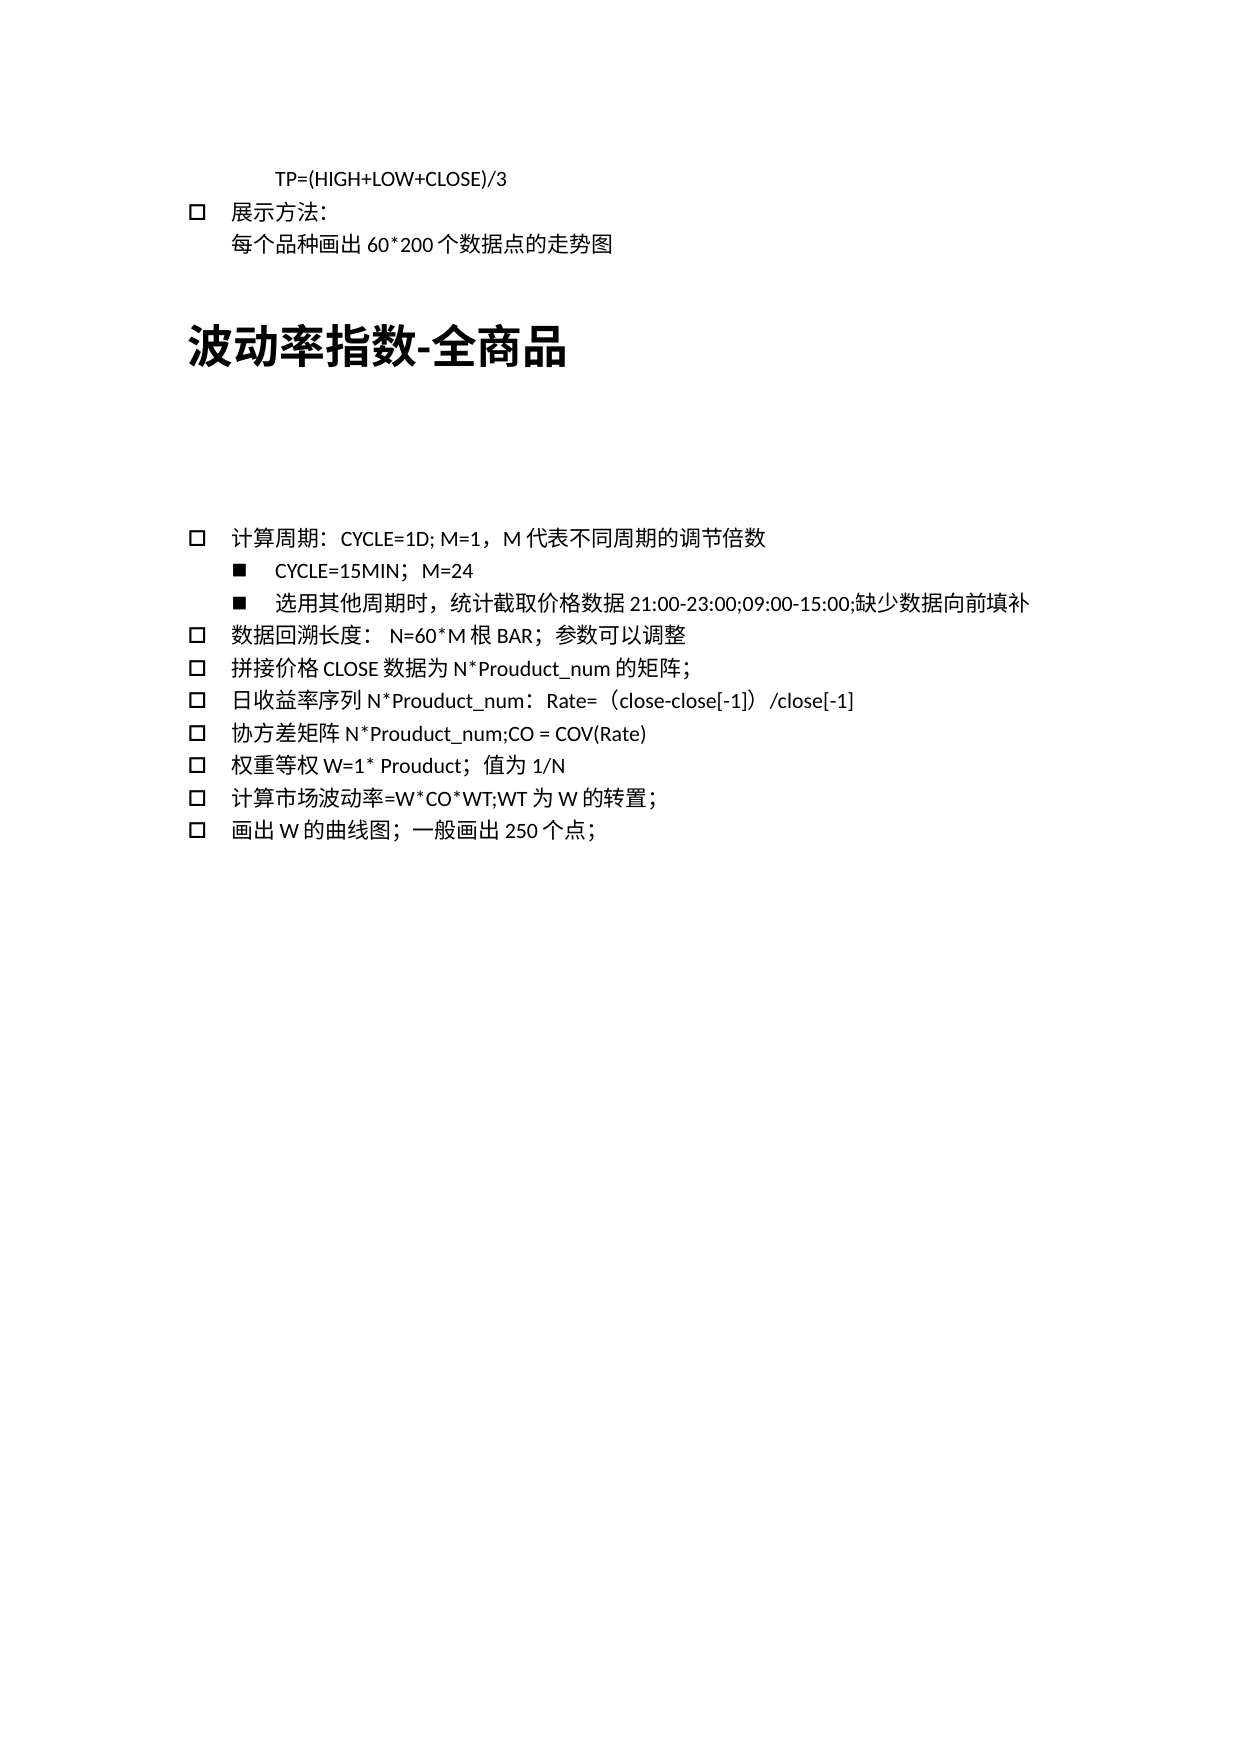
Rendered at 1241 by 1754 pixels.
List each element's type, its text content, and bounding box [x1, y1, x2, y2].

list 选用其他周期时，统计截取价格数据21:00-23:00;09:00-15:00;缺少数据向前填补 [231, 585, 1053, 618]
list 计算市场波动率=W*CO*WT;WT为W的转置； [187, 780, 1053, 813]
list 展示方法： [187, 194, 1053, 227]
list CYCLE=15MIN；M=24 [231, 553, 1053, 585]
list TP=(HIGH+LOW+CLOSE)/3 [275, 162, 1053, 194]
list 权重等权W=1* Prouduct；值为1/N [187, 748, 1053, 780]
list 日收益率序列N*Prouduct_num：Rate=（close-close[-1]）/close[-1] [187, 683, 1053, 715]
list 数据回溯长度： N=60*M根BAR；参数可以调整 [187, 618, 1053, 650]
list 协方差矩阵N*Prouduct_num;CO = COV(Rate) [187, 715, 1053, 748]
list 计算周期：CYCLE=1D; M=1，M代表不同周期的调节倍数 [187, 520, 1053, 553]
list 画出W的曲线图；一般画出250个点； [187, 813, 1053, 845]
list 拼接价格CLOSE数据为N*Prouduct_num的矩阵； [187, 650, 1053, 683]
subtitle 波动率指数-全商品 [187, 295, 1053, 392]
list 每个品种画出60*200个数据点的走势图 [231, 227, 1053, 259]
